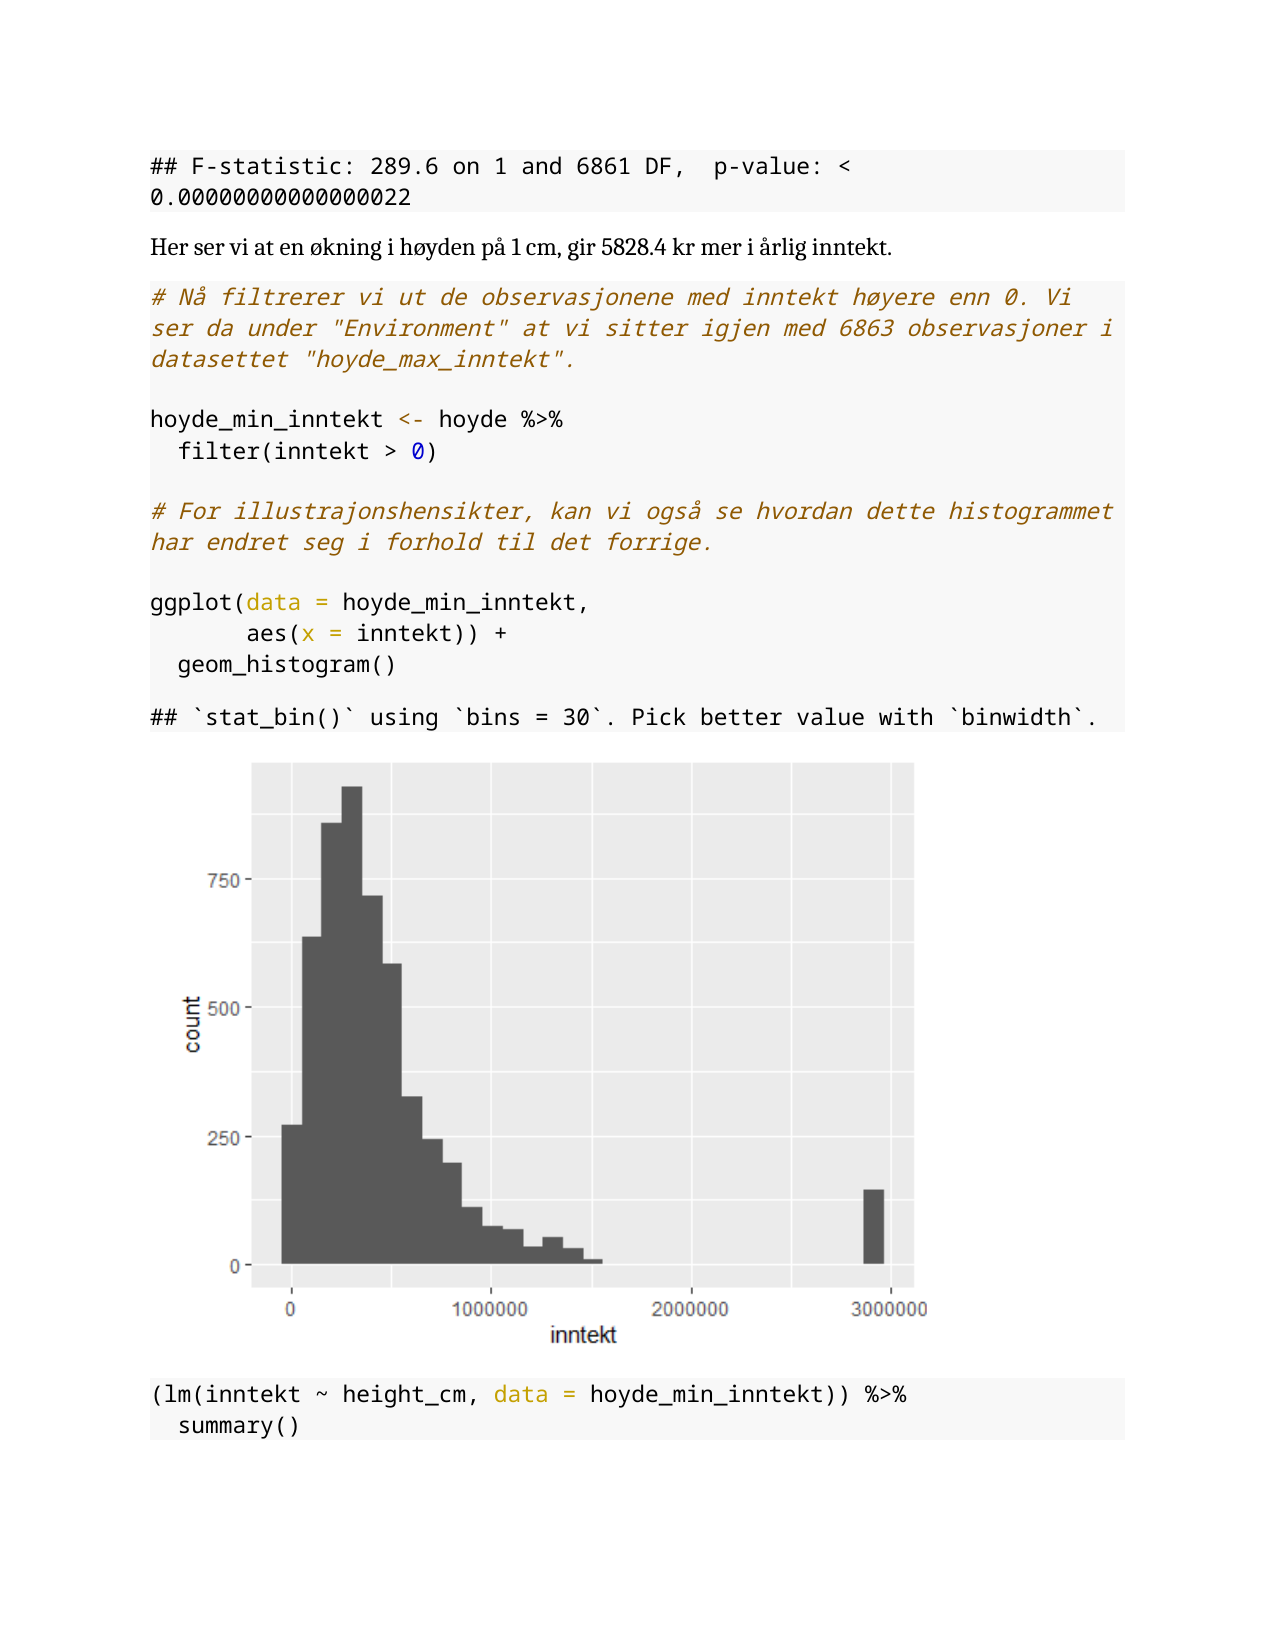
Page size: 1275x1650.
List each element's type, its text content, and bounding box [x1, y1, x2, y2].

text ## `stat_bin()` using `bins = 30`. Pick better value with `binwidth`. [150, 700, 1125, 732]
text Her ser vi at en økning i høyden på 1 cm, gir 5828.4 kr mer i årlig inntekt. [150, 233, 1125, 262]
text (lm(inntekt ~ height_cm, data = hoyde_min_inntekt)) %>% summary() [301, 1378, 1125, 1440]
picture [168, 752, 927, 1359]
text # Nå filtrerer vi ut de observasjonene med inntekt høyere enn 0. Vi ser da under "Environment" at vi sitter igjen med 6863 observasjoner i datasettet "hoyde_max_inntekt". hoyde_min_inntekt <- hoyde %>% filter(inntekt > 0) # For illustrajonshensikter, kan vi også se hvordan dette histogrammet har endret seg i forhold til det forrige. ggplot(data = hoyde_min_inntekt, aes(x = inntekt)) + geom_histogram() [150, 281, 1125, 679]
